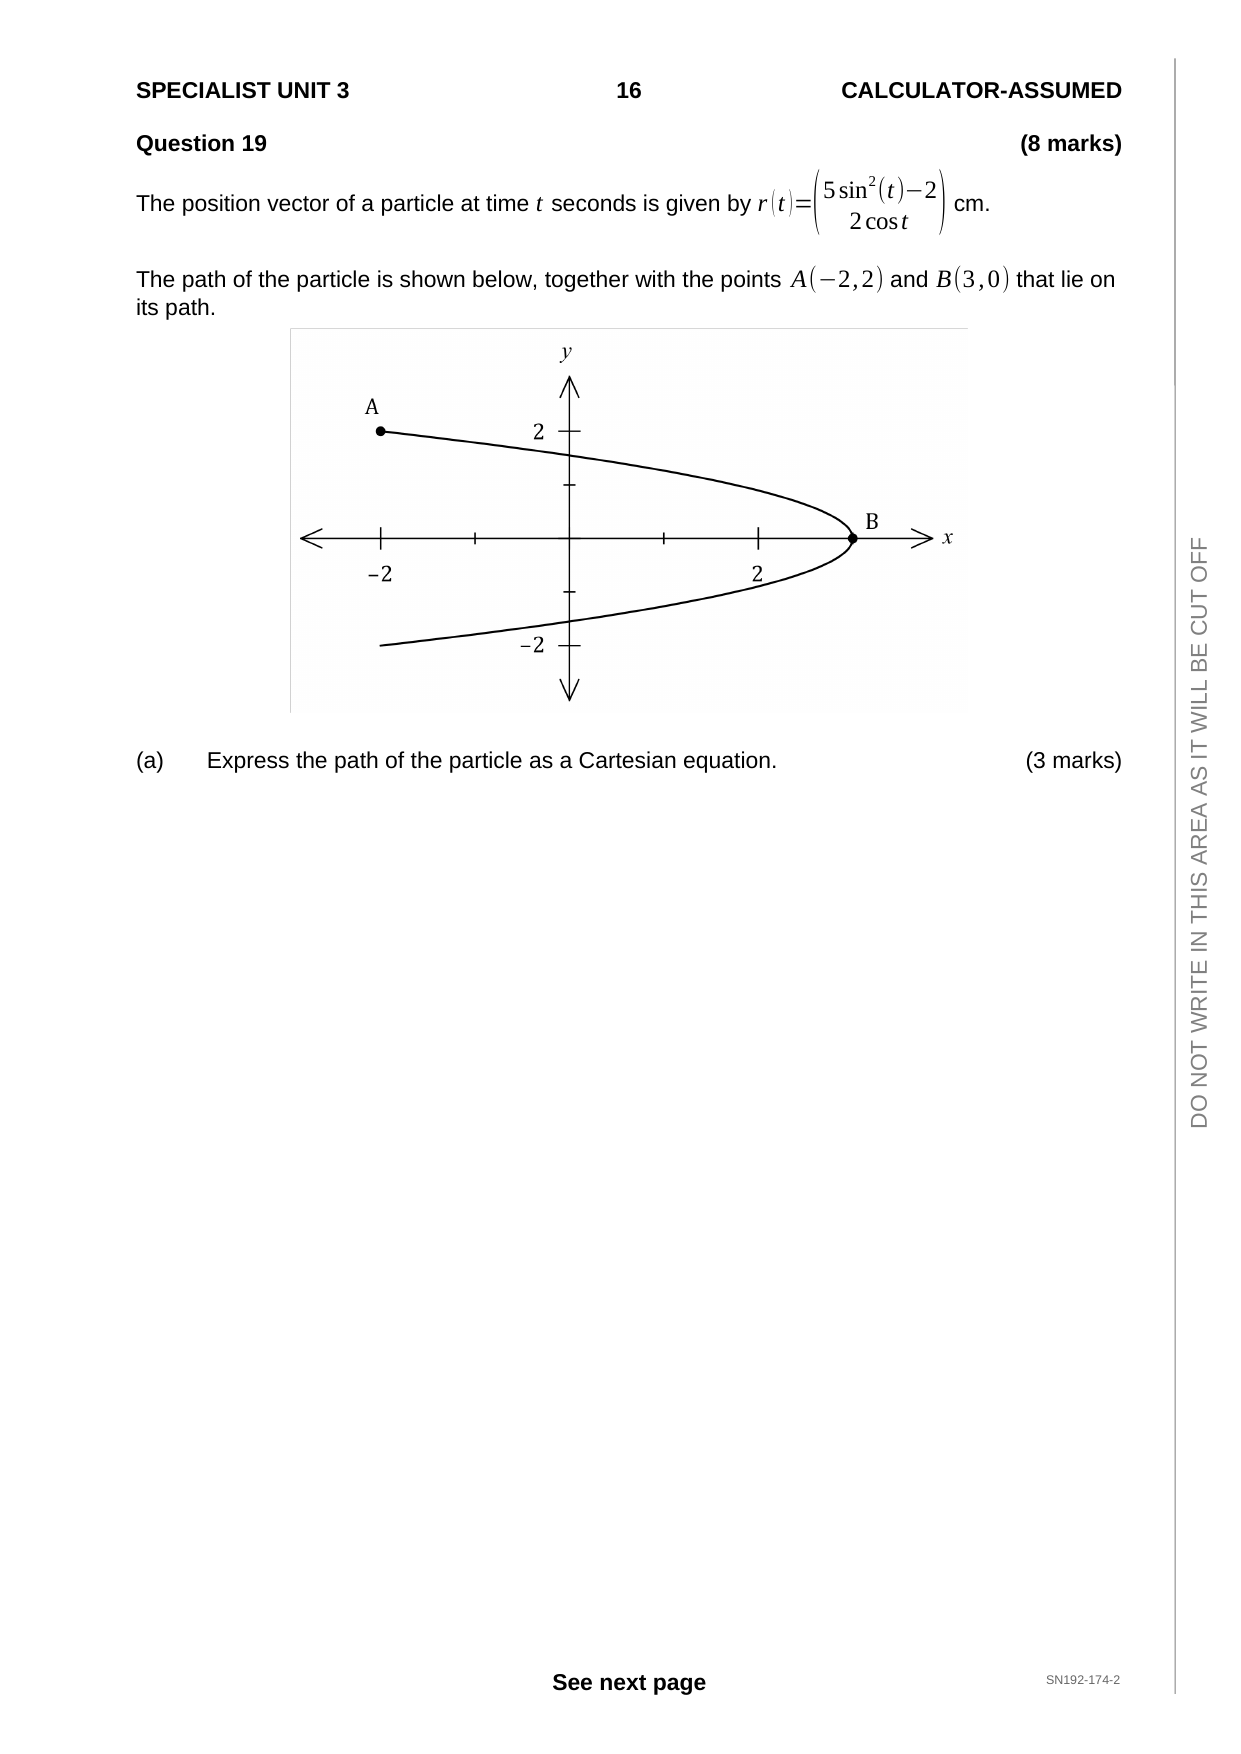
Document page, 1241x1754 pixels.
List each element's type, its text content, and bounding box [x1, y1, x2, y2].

text Question 19 (8 marks) [136, 130, 1122, 156]
text (a) Express the path of the particle as a Cartesian equation. (3 marks) [136, 747, 1122, 773]
text The path of the particle is shown below, together with the points and that lie on its path. [136, 264, 1122, 321]
picture [282, 320, 976, 721]
text The position vector of a particle at time seconds is given by cm. [136, 169, 1122, 238]
